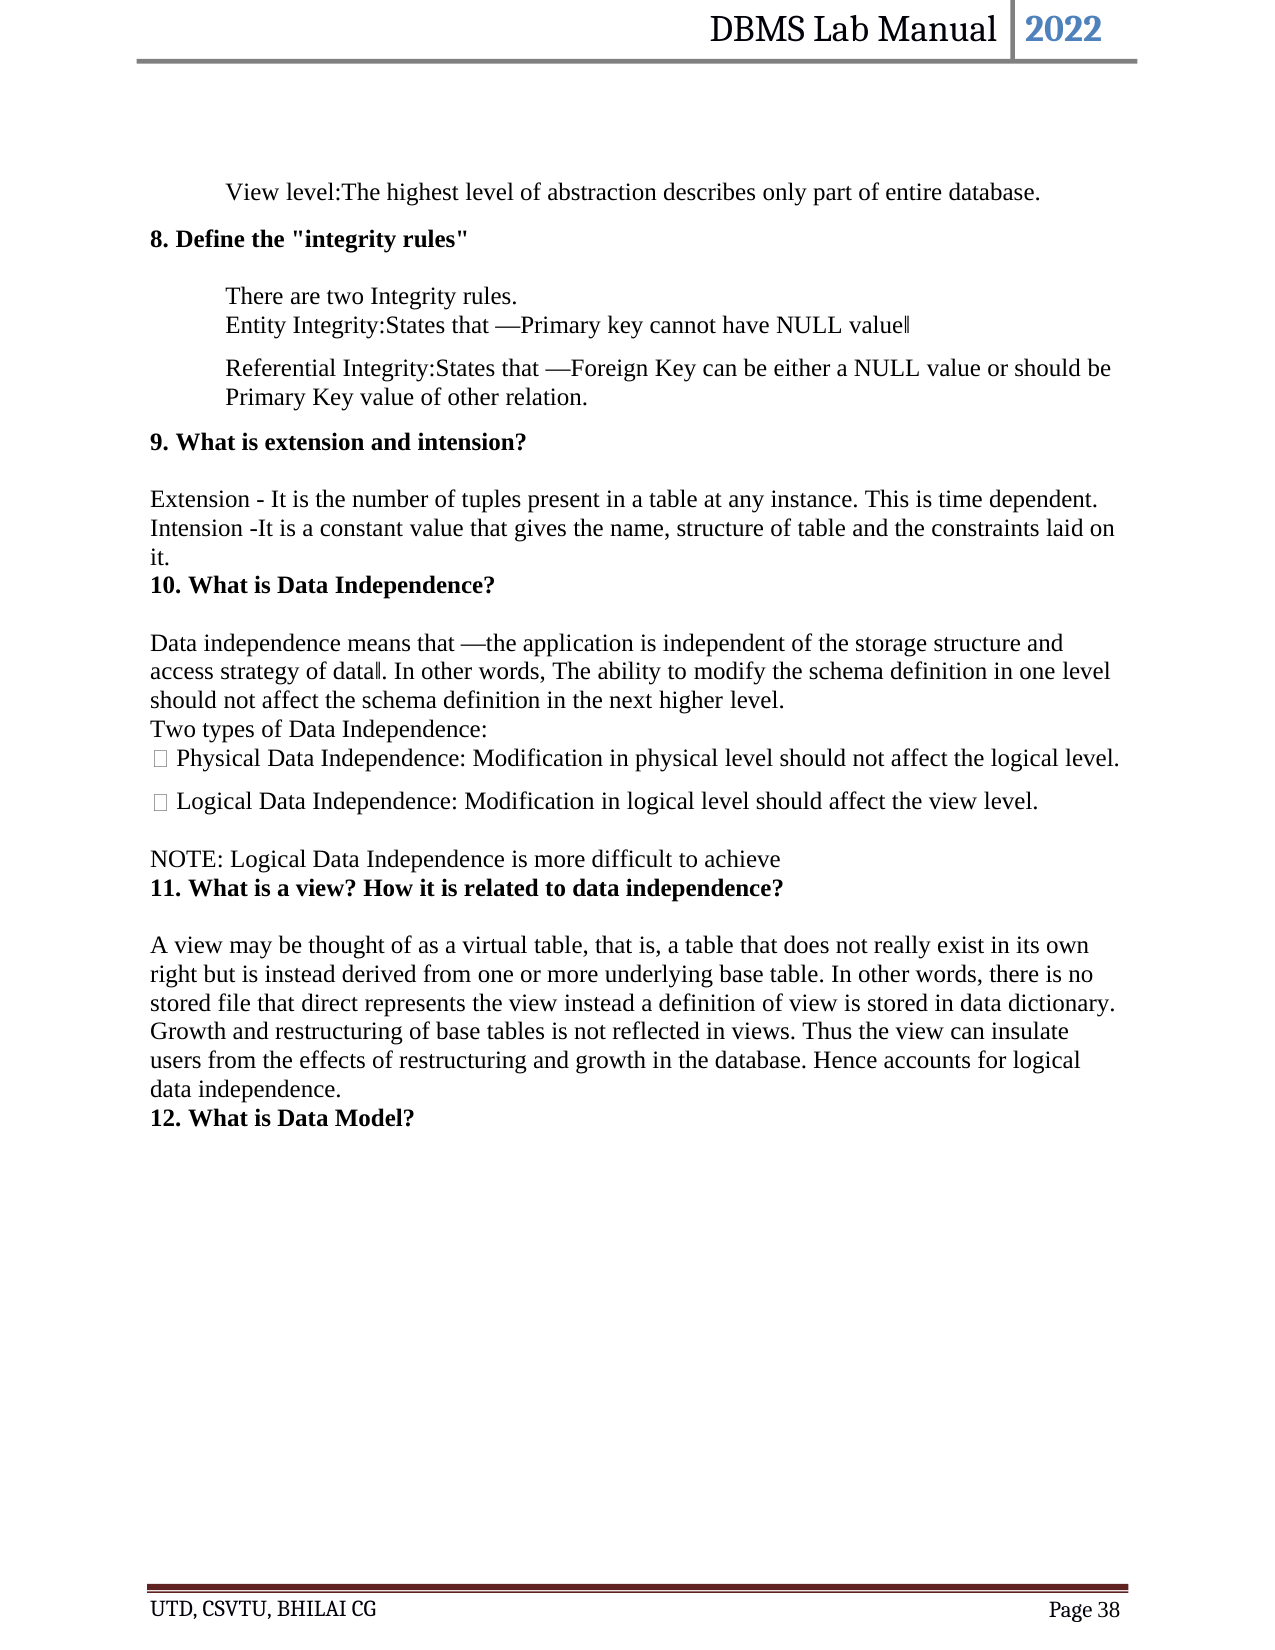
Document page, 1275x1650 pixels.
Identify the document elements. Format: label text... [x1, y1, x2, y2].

text Referential Integrity:States that ―Foreign Key can be either a NULL value or should be Primary Key value of other relation. [225, 354, 1123, 411]
picture [150, 743, 176, 772]
text Two types of Data Independence: [150, 714, 1200, 743]
subtitle Define the "integrity rules" [150, 224, 1200, 253]
text Extension - It is the number of tuples present in a table at any instance. This is time dependent. Intension -It is a constant value that gives the name, structure of table and the constraints laid on it. [150, 484, 1123, 570]
text NOTE: Logical Data Independence is more difficult to achieve [150, 844, 1200, 872]
picture [150, 787, 189, 816]
subtitle What is Data Model? [150, 1103, 1200, 1132]
text There are two Integrity rules. [225, 281, 1200, 310]
subtitle What is Data Independence? [150, 571, 1200, 599]
text Data independence means that ―the application is independent of the storage structure and access strategy of data‖. In other words, The ability to modify the schema definition in one level should not affect the schema definition in the next higher level. [150, 628, 1123, 714]
text A view may be thought of as a virtual table, that is, a table that does not really exist in its own right but is instead derived from one or more underlying base table. In other words, there is no stored file that direct represents the view instead a definition of view is stored in data dictionary. Growth and restructuring of base tables is not reflected in views. Thus the view can insulate users from the effects of restructuring and growth in the database. Hence accounts for logical data independence. [150, 930, 1117, 1103]
text Entity Integrity:States that ―Primary key cannot have NULL value‖ [225, 310, 1200, 339]
text View level:The highest level of abstraction describes only part of entire database. [225, 177, 1200, 206]
subtitle What is a view? How it is related to data independence? [150, 873, 1200, 902]
text Physical Data Independence: Modification in physical level should not affect the logical level. Logical Data Independence: Modification in logical level should affect the view level. [176, 743, 1123, 815]
subtitle What is extension and intension? [150, 427, 1200, 456]
